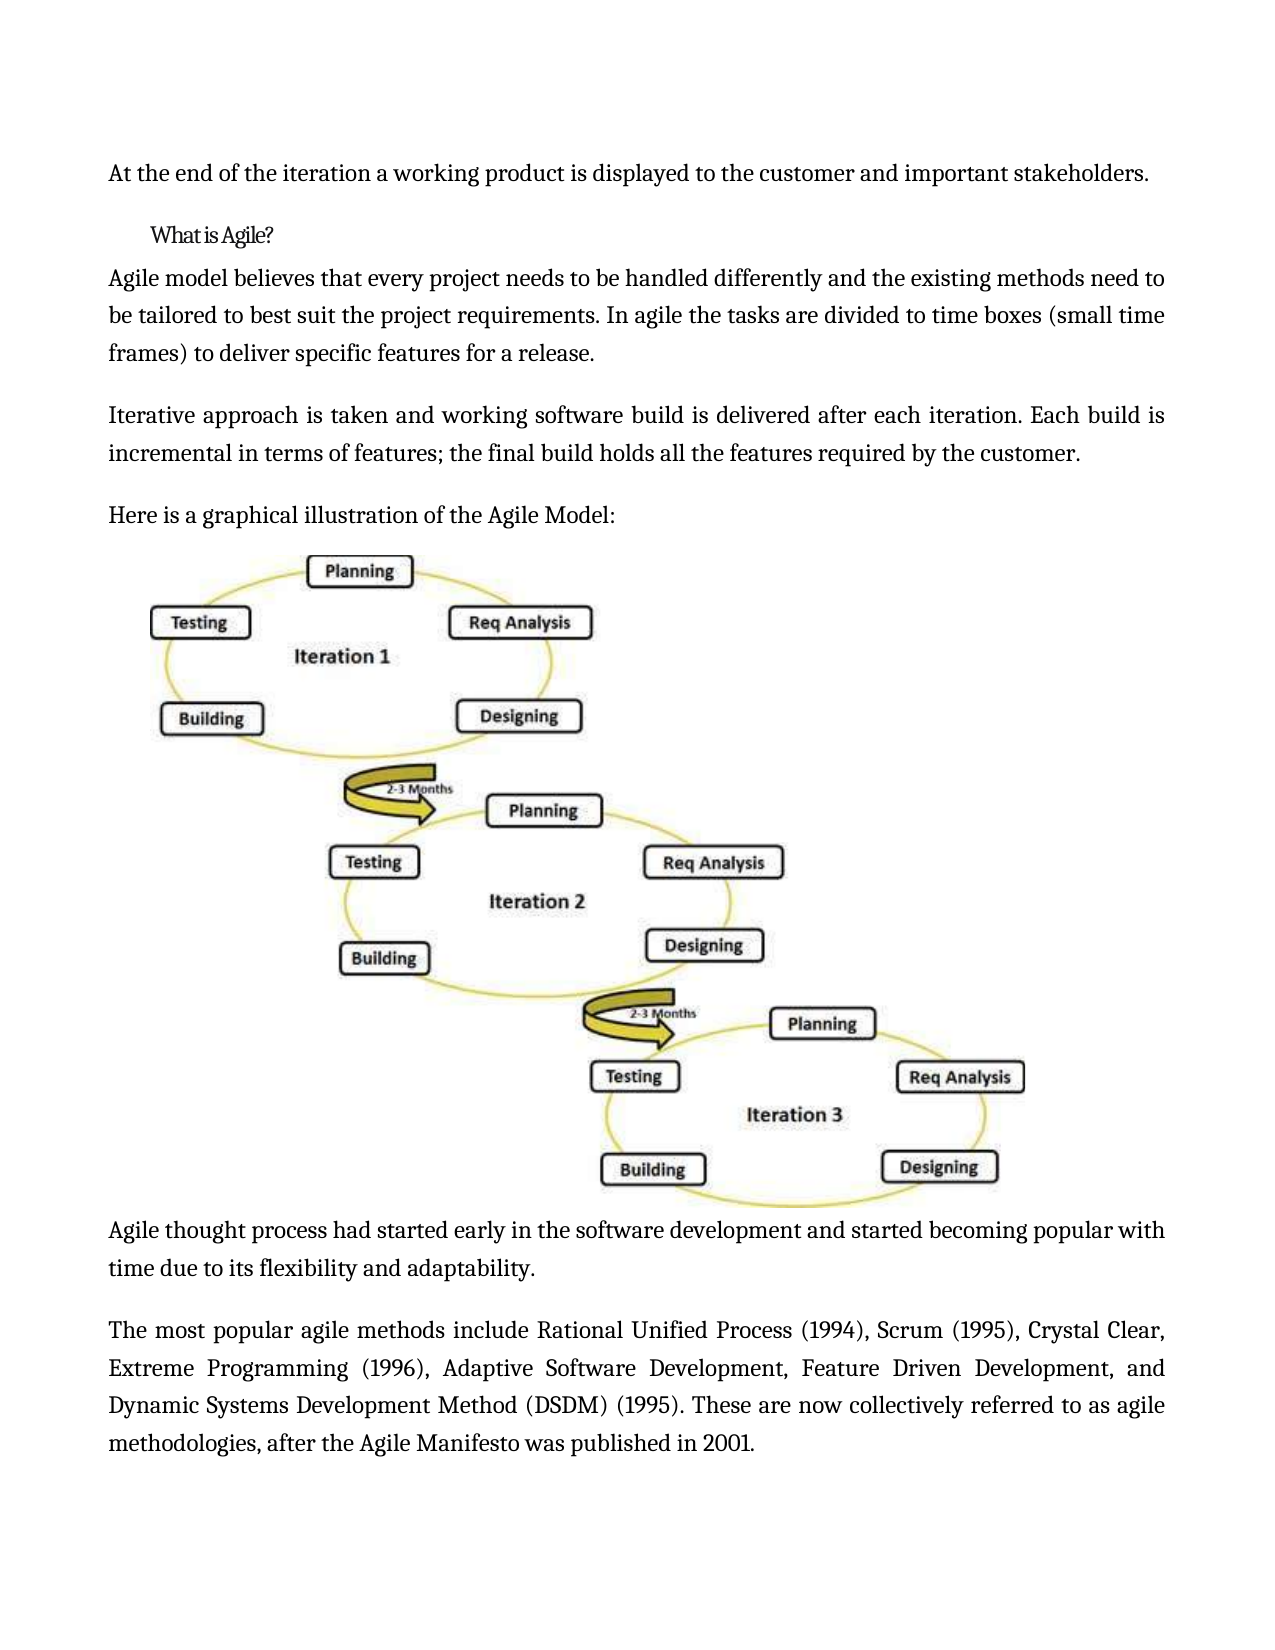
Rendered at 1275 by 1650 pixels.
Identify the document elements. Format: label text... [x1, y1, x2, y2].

text Iterative approach is taken and working software build is delivered after each iteration. Each build is incremental in terms of features; the final build holds all the features required by the customer. [108, 392, 1167, 467]
text At the end of the iteration a working product is displayed to the customer and important stakeholders. [108, 150, 1167, 187]
picture [150, 555, 1026, 1208]
text The most popular agile methods include Rational Unified Process (1994), Scrum (1995), Crystal Clear, Extreme Programming (1996), Adaptive Software Development, Feature Driven Development, and Dynamic Systems Development Method (DSDM) (1995). These are now collectively referred to as agile methodologies, after the Agile Manifesto was published in 2001. [108, 1307, 1167, 1457]
text What is Agile? [150, 212, 1167, 250]
text Here is a graphical illustration of the Agile Model: [108, 492, 1167, 530]
text Agile model believes that every project needs to be handled differently and the existing methods need to be tailored to best suit the project requirements. In agile the tasks are divided to time boxes (small time frames) to deliver specific features for a release. [108, 255, 1167, 367]
text Agile thought process had started early in the software development and started becoming popular with time due to its flexibility and adaptability. [108, 1207, 1167, 1282]
